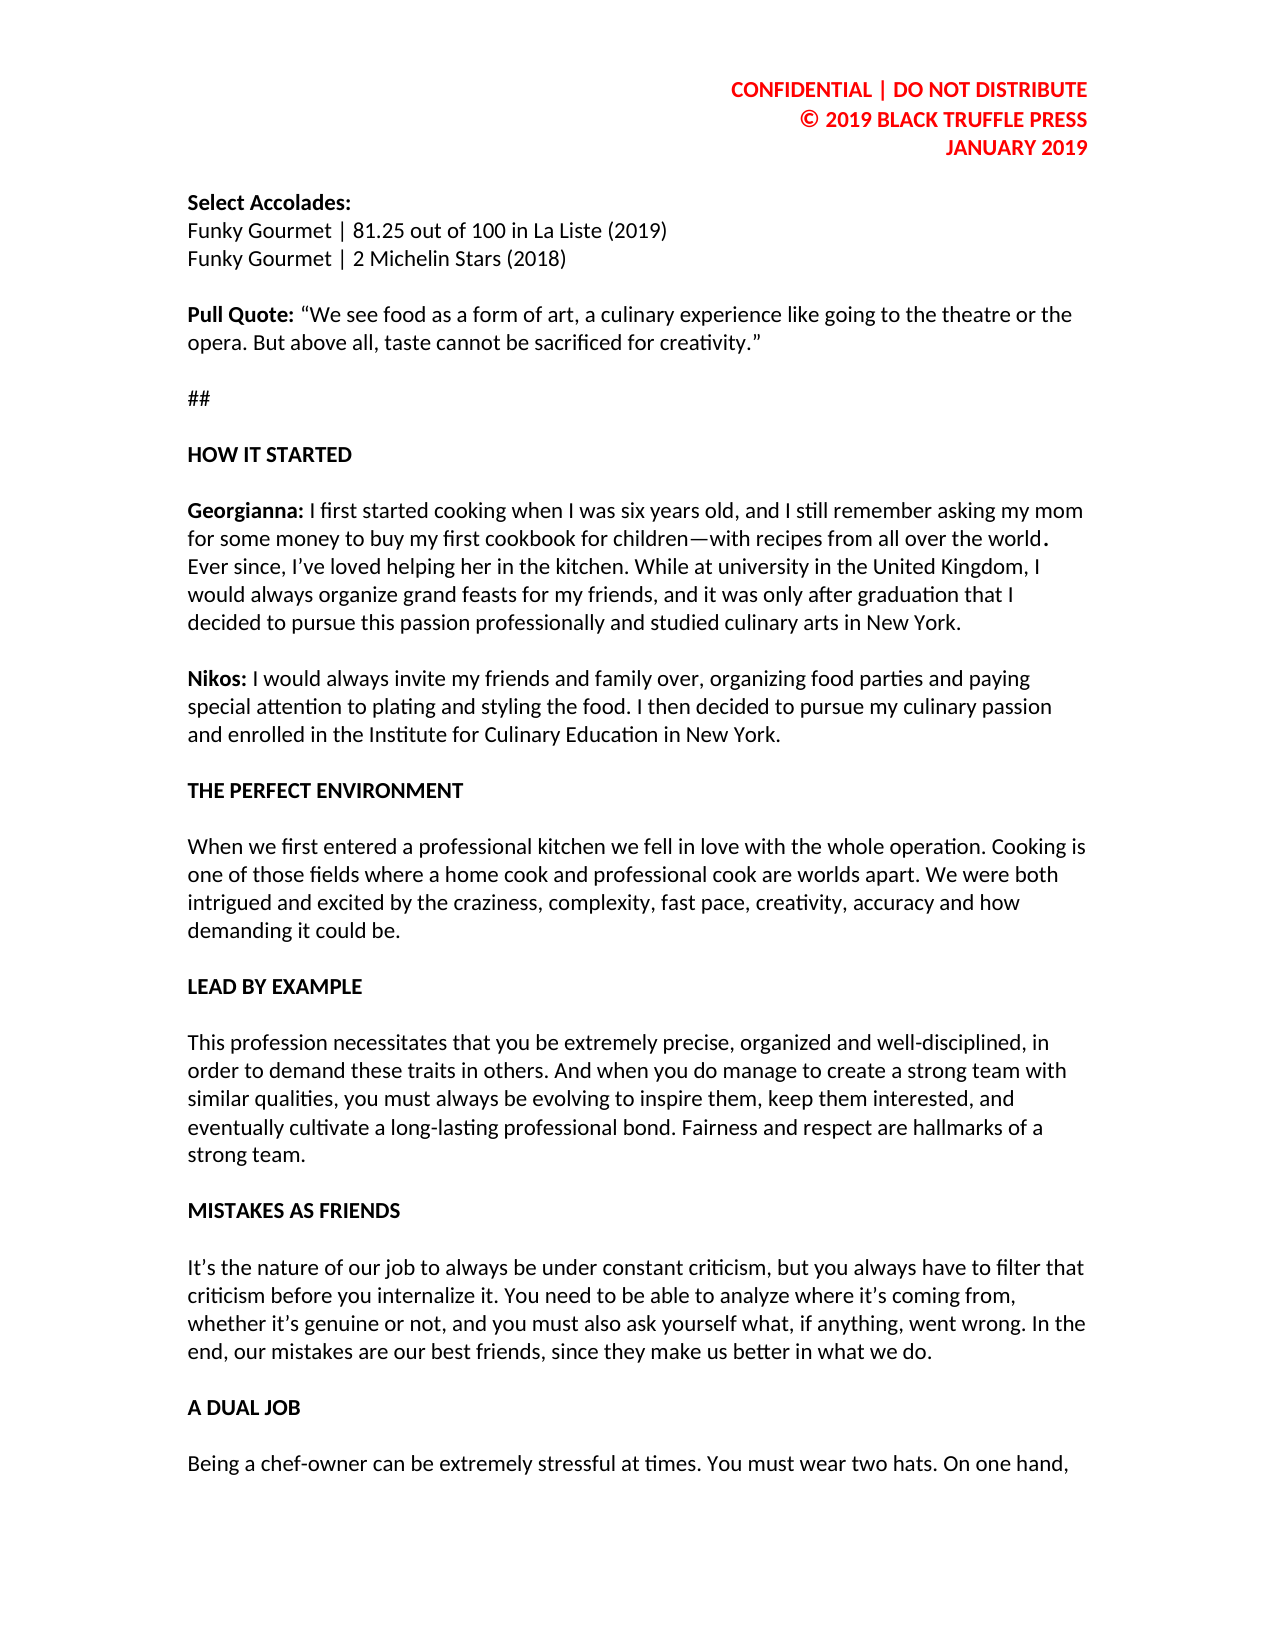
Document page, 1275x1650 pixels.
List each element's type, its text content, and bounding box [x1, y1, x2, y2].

text ## [187, 384, 1087, 412]
text THE PERFECT ENVIRONMENT [187, 776, 1087, 804]
text MISTAKES AS FRIENDS [187, 1197, 1087, 1225]
text This profession necessitates that you be extremely precise, organized and well-disciplined, in order to demand these traits in others. And when you do manage to create a strong team with similar qualities, you must always be evolving to inspire them, keep them interested, and eventually cultivate a long-lasting professional bond. Fairness and respect are hallmarks of a strong team. [187, 1028, 1087, 1169]
text HOW IT STARTED [187, 440, 1087, 468]
list Funky Gourmet | 2 Michelin Stars (2018) [187, 244, 1087, 272]
text Select Accolades: [187, 188, 1087, 216]
list Funky Gourmet | 81.25 out of 100 in La Liste (2019) [187, 216, 1087, 244]
text Pull Quote: “We see food as a form of art, a culinary experience like going to the theatre or the opera. But above all, taste cannot be sacrificed for creativity.” [187, 300, 1087, 356]
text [187, 1449, 1087, 1477]
text Nikos: I would always invite my friends and family over, organizing food parties and paying special attention to plating and styling the food. I then decided to pursue my culinary passion and enrolled in the Institute for Culinary Education in New York. [187, 664, 1087, 748]
text Georgianna: I first started cooking when I was six years old, and I still remember asking my mom for some money to buy my first cookbook for children—with recipes from all over the world. Ever since, I’ve loved helping her in the kitchen. While at university in the United Kingdom, I would always organize grand feasts for my friends, and it was only after graduation that I decided to pursue this passion professionally and studied culinary arts in New York. [187, 496, 1087, 636]
text LEAD BY EXAMPLE [187, 972, 1087, 1001]
text A DUAL JOB [187, 1393, 1087, 1421]
text When we first entered a professional kitchen we fell in love with the whole operation. Cooking is one of those fields where a home cook and professional cook are worlds apart. We were both intrigued and excited by the craziness, complexity, fast pace, creativity, accuracy and how demanding it could be. [187, 832, 1087, 944]
text It’s the nature of our job to always be under constant criticism, but you always have to filter that criticism before you internalize it. You need to be able to analyze where it’s coming from, whether it’s genuine or not, and you must also ask yourself what, if anything, went wrong. In the end, our mistakes are our best friends, since they make us better in what we do. [187, 1253, 1087, 1365]
